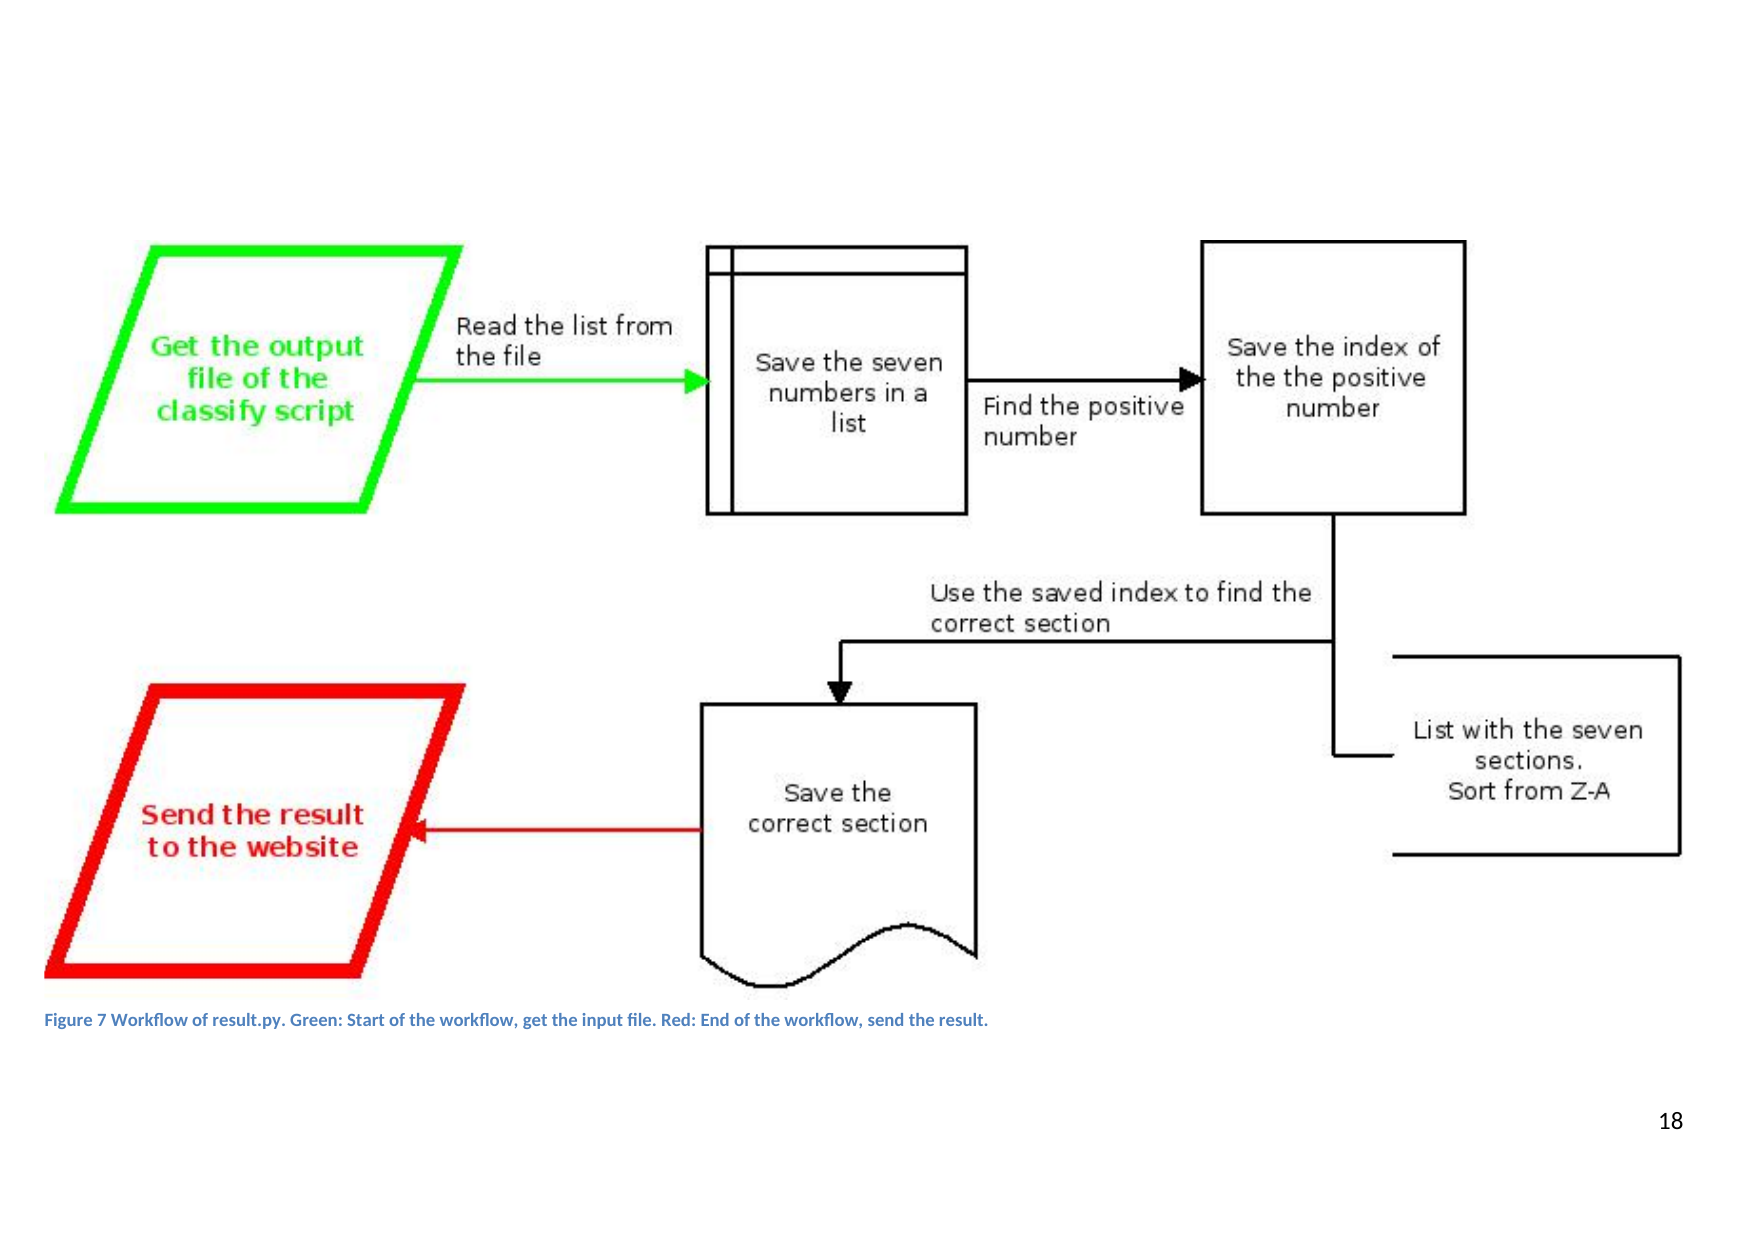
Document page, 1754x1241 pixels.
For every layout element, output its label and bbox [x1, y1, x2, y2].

picture [44, 240, 1684, 1000]
